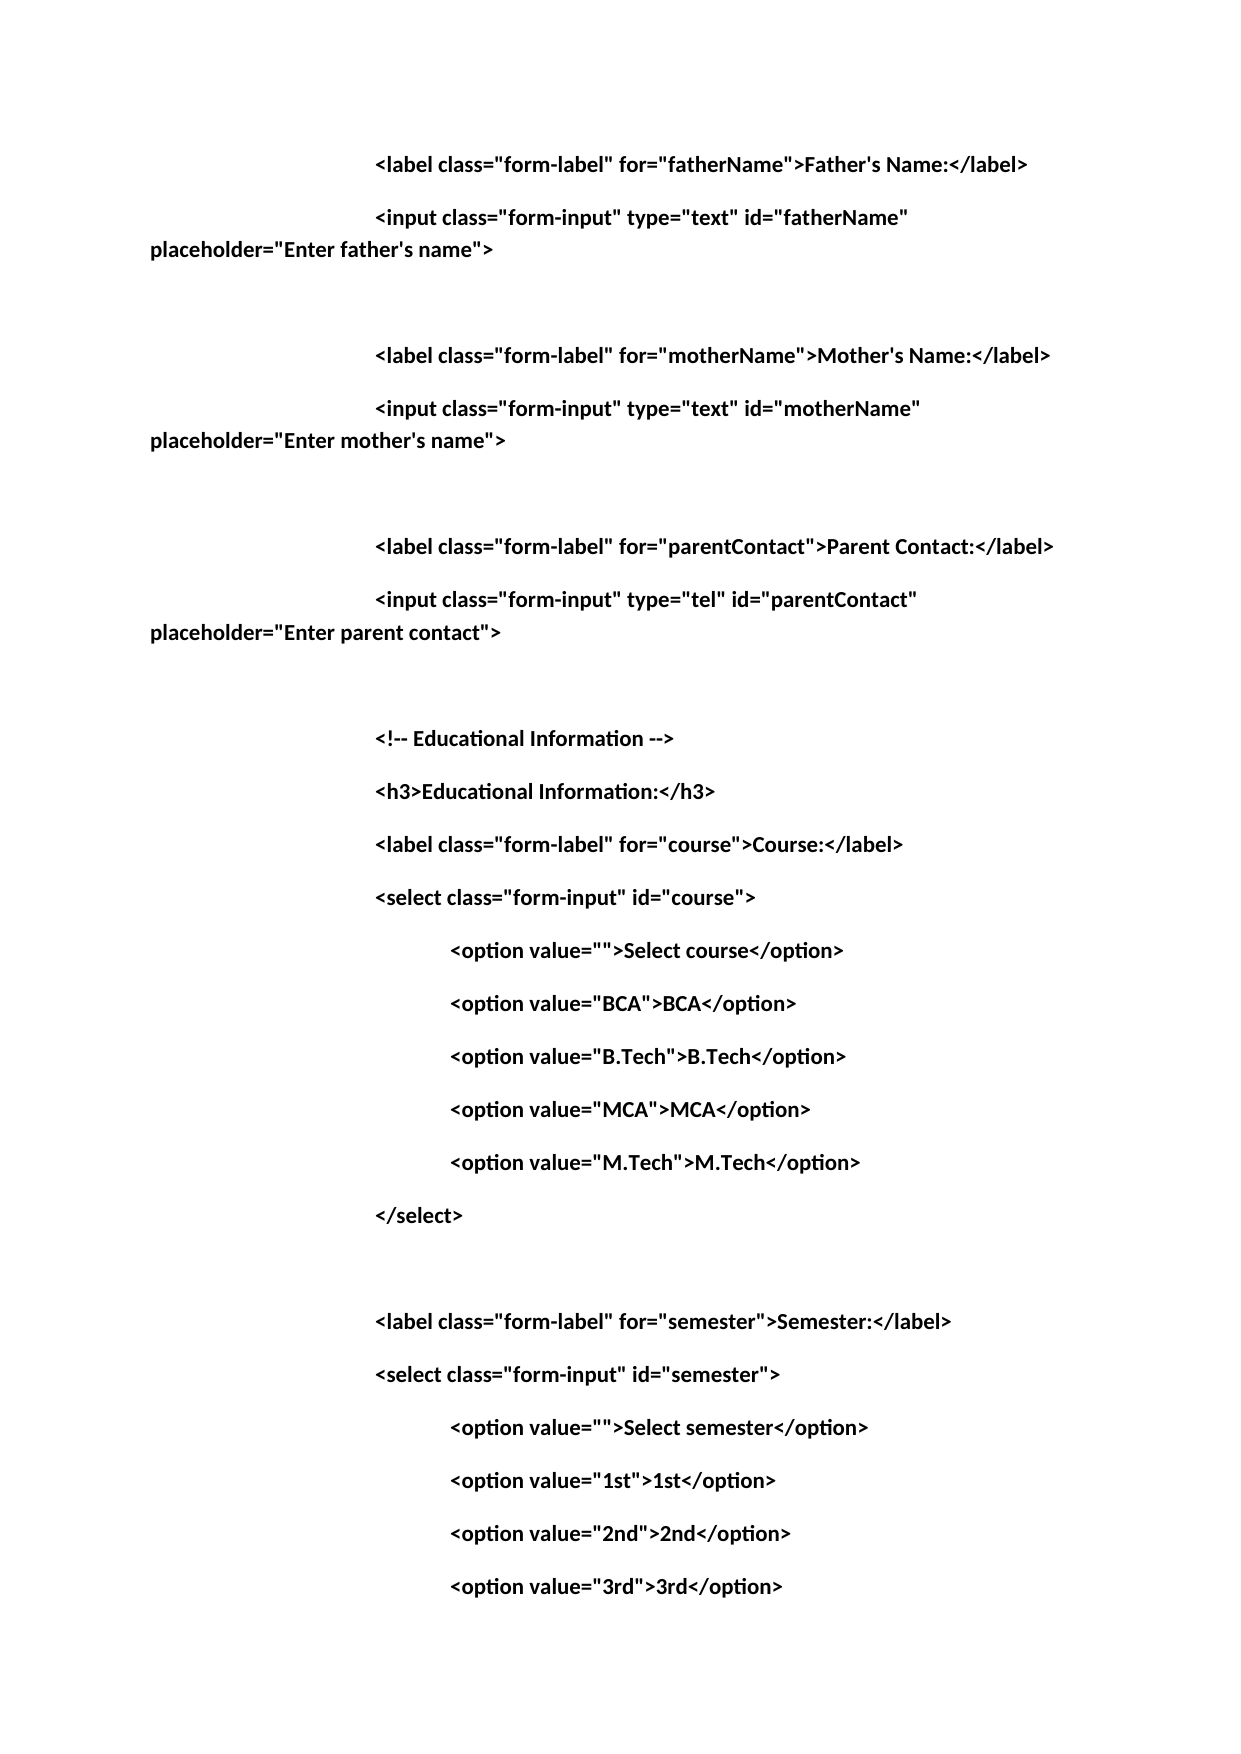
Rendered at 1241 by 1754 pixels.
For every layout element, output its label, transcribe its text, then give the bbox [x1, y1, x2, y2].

text <option value="M.Tech">M.Tech</option> [150, 1148, 1090, 1176]
text <h3>Educational Information:</h3> [150, 777, 1090, 805]
text </select> [150, 1201, 1090, 1229]
text <select class="form-input" id="course"> [150, 883, 1090, 911]
text <option value="BCA">BCA</option> [150, 989, 1090, 1017]
text <option value="1st">1st</option> [150, 1466, 1090, 1494]
text <input class="form-input" type="tel" id="parentContact" placeholder="Enter parent contact"> [150, 586, 1090, 646]
text <input class="form-input" type="text" id="fatherName" placeholder="Enter father's name"> [150, 203, 1090, 263]
text <label class="form-label" for="course">Course:</label> [150, 830, 1090, 858]
text <option value="3rd">3rd</option> [150, 1572, 1090, 1600]
text <select class="form-input" id="semester"> [150, 1360, 1090, 1388]
text <!-- Educational Information --> [150, 724, 1090, 752]
text <option value="MCA">MCA</option> [150, 1095, 1090, 1123]
text <label class="form-label" for="parentContact">Parent Contact:</label> [150, 532, 1090, 561]
text <option value="">Select course</option> [150, 936, 1090, 964]
text <label class="form-label" for="motherName">Mother's Name:</label> [150, 341, 1090, 369]
text <option value="2nd">2nd</option> [150, 1519, 1090, 1547]
text <option value="B.Tech">B.Tech</option> [150, 1042, 1090, 1070]
text <label class="form-label" for="fatherName">Father's Name:</label> [150, 150, 1090, 178]
text <input class="form-input" type="text" id="motherName" placeholder="Enter mother's name"> [150, 394, 1090, 454]
text <option value="">Select semester</option> [150, 1413, 1090, 1441]
text <label class="form-label" for="semester">Semester:</label> [150, 1307, 1090, 1335]
